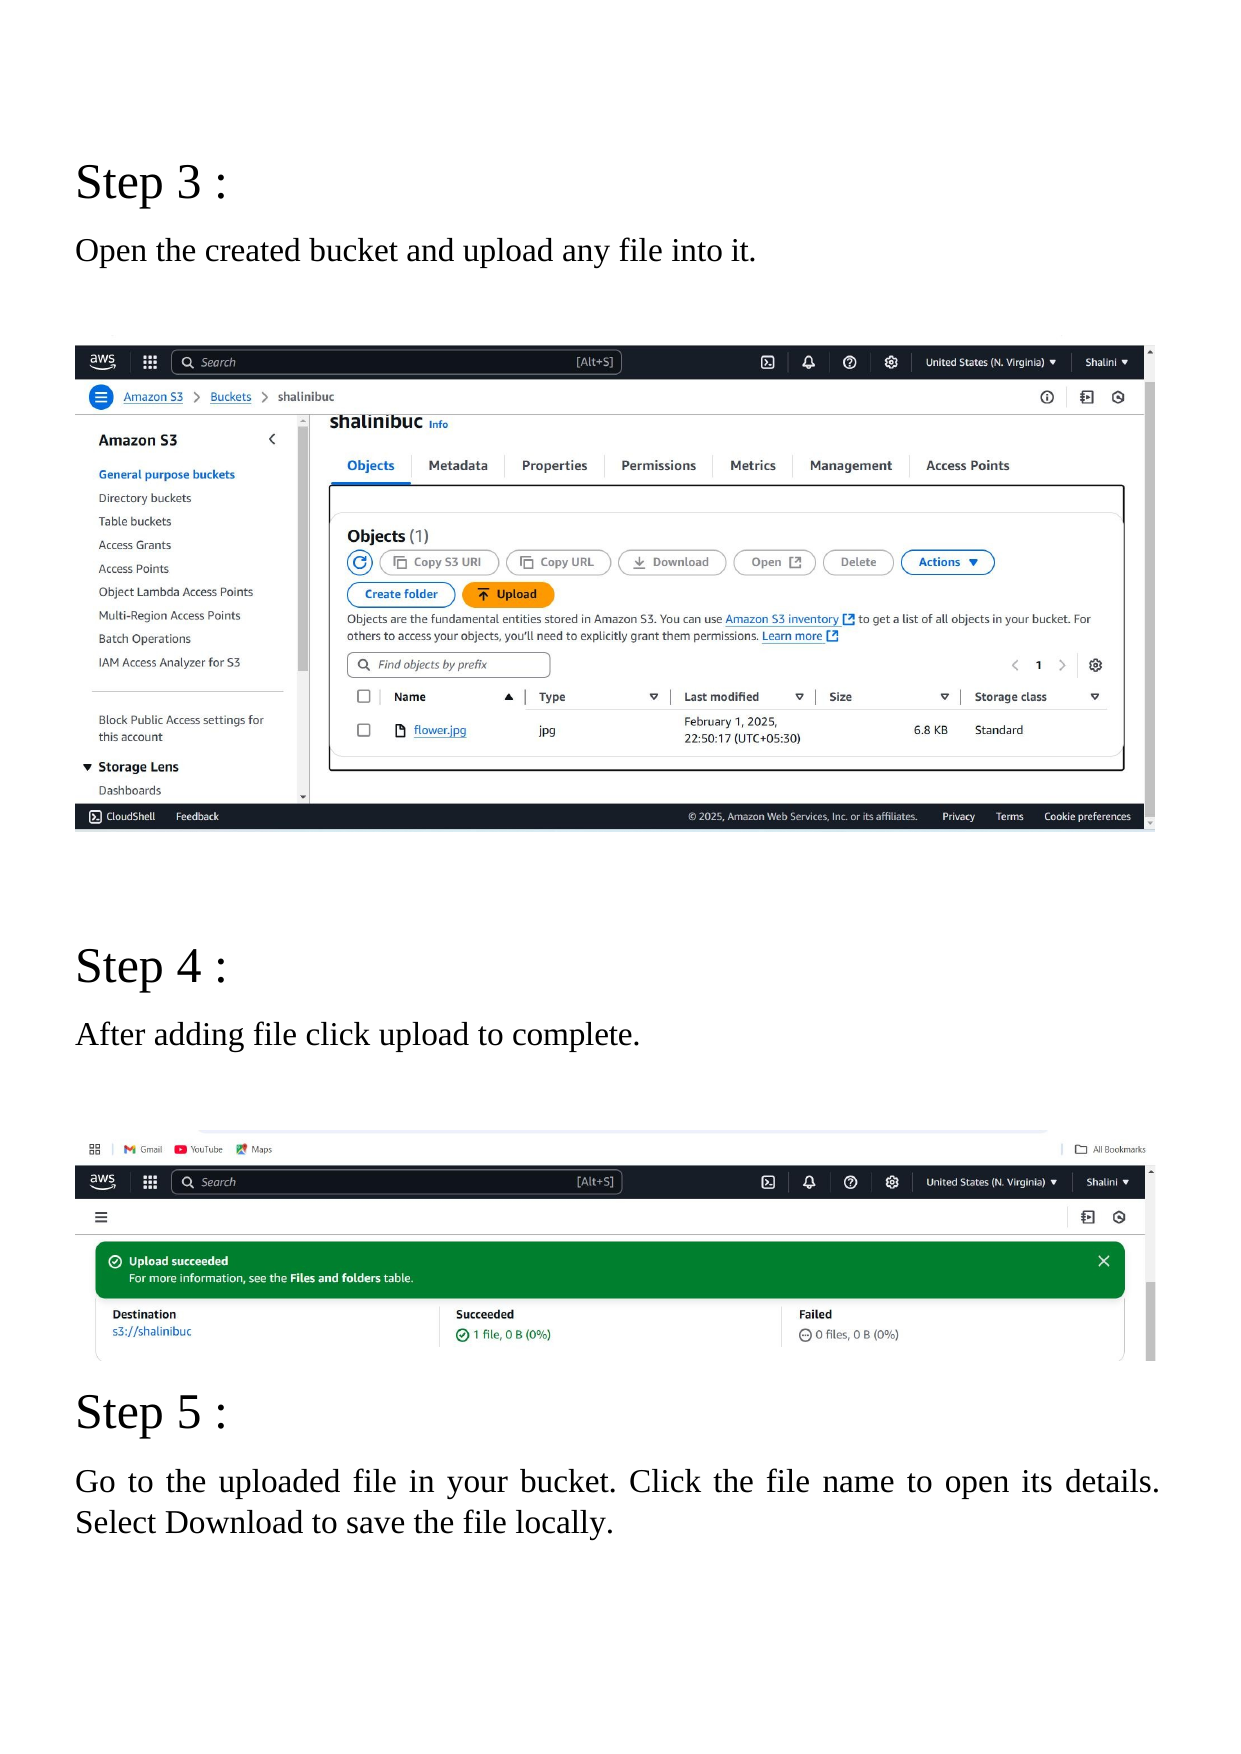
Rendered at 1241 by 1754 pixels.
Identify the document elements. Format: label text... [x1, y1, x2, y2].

text Open the created bucket and upload any file into it. [75, 231, 1166, 269]
picture [75, 335, 1155, 832]
picture [75, 1130, 1156, 1150]
subtitle Step 5 : [75, 1150, 1166, 1440]
subtitle Step 4 : [75, 936, 1166, 993]
subtitle Step 3 : [75, 152, 1166, 209]
text After adding file click upload to complete. [75, 1014, 1166, 1053]
text Go to the uploaded file in your bucket. Click the file name to open its details. Select Download to save the file locally. [75, 1461, 1166, 1541]
